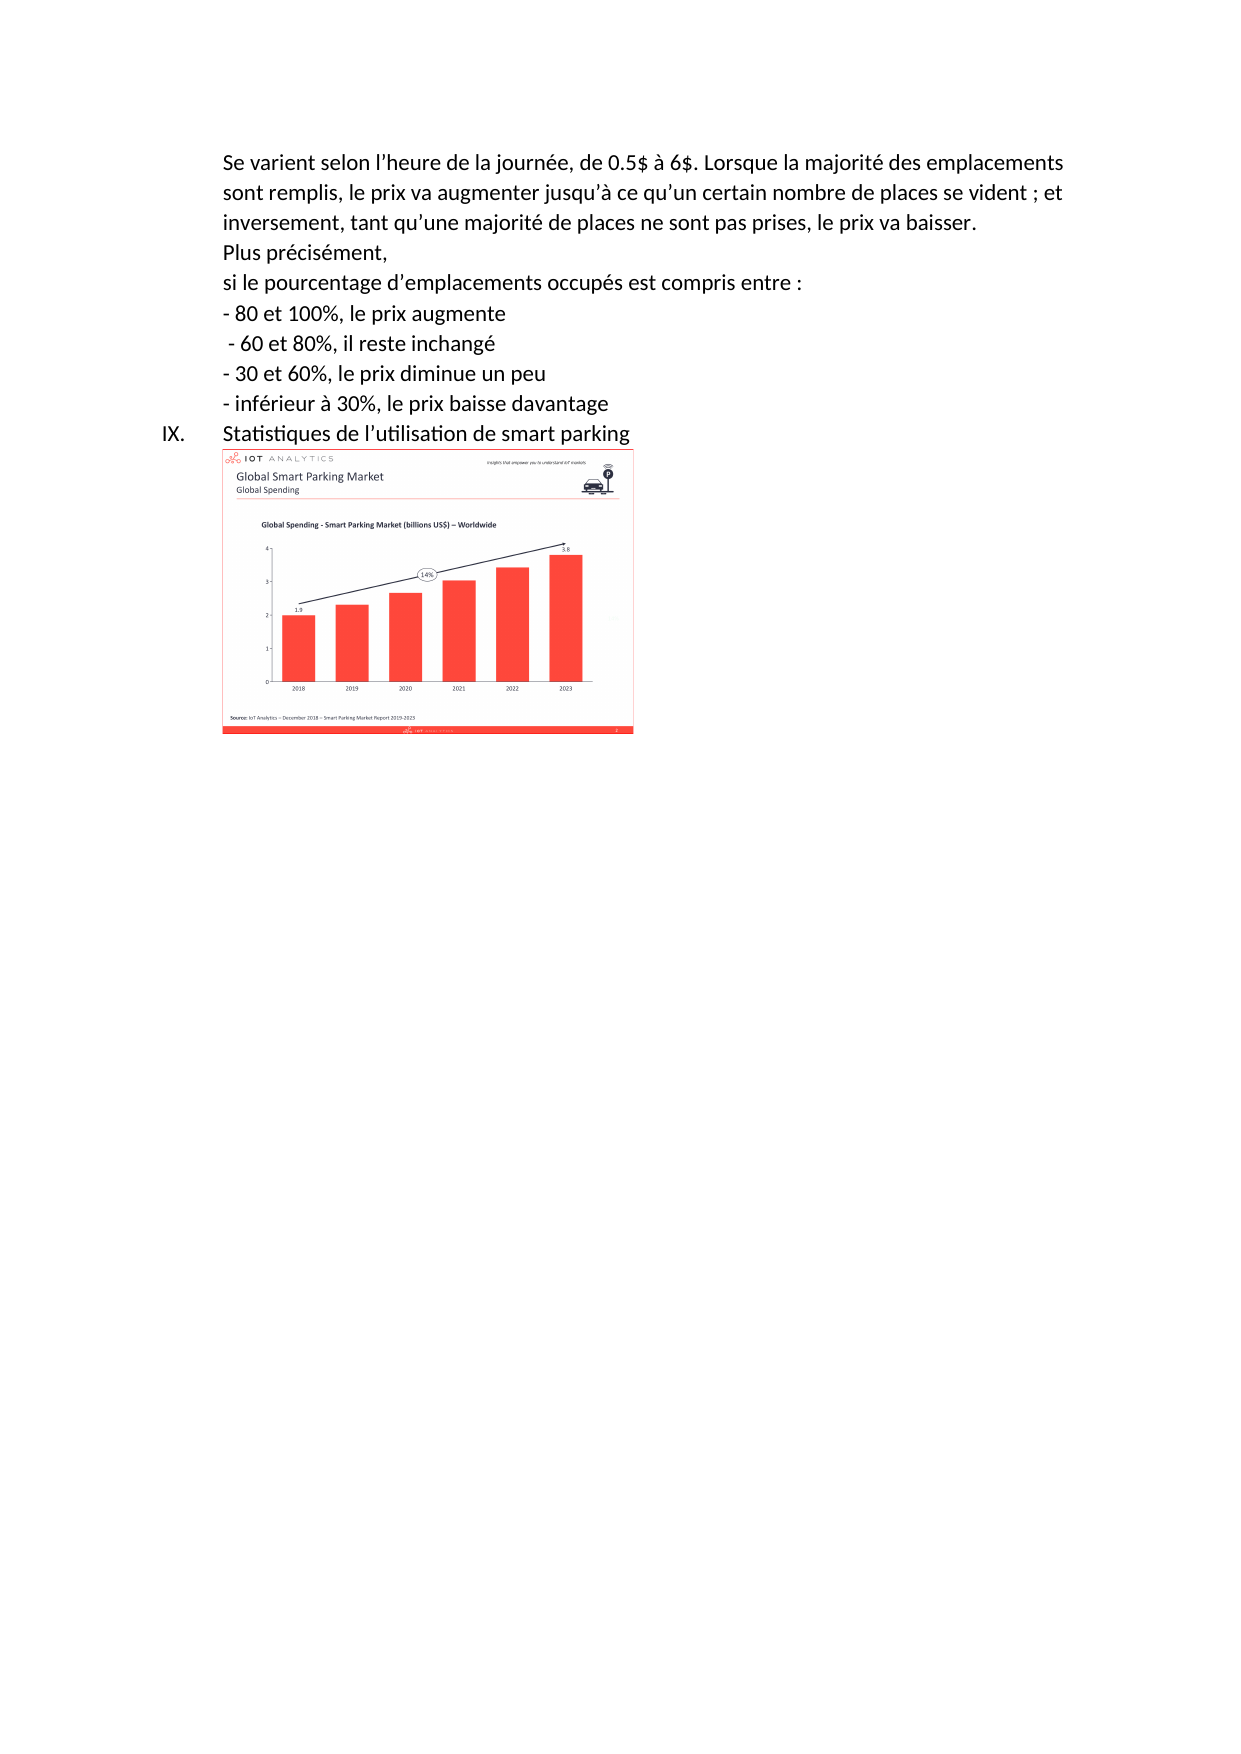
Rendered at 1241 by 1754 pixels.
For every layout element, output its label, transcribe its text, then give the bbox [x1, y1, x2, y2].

list Se varient selon l’heure de la journée, de 0.5$ à 6$. Lorsque la majorité des emplacements sont remplis, le prix va augmenter jusqu’à ce qu’un certain nombre de places se vident ; et inversement, tant qu’une majorité de places ne sont pas prises, le prix va baisser. [223, 148, 1093, 236]
picture [222, 449, 634, 734]
list - inférieur à 30%, le prix baisse davantage [223, 389, 1093, 417]
list - 30 et 60%, le prix diminue un peu [223, 359, 1093, 387]
list - 80 et 100%, le prix augmente [223, 299, 1093, 327]
list Statistiques de l’utilisation de smart parking [185, 419, 1093, 447]
list - 60 et 80%, il reste inchangé [223, 329, 1093, 357]
list si le pourcentage d’emplacements occupés est compris entre : [223, 268, 1093, 296]
list Plus précisément, [223, 238, 1093, 266]
